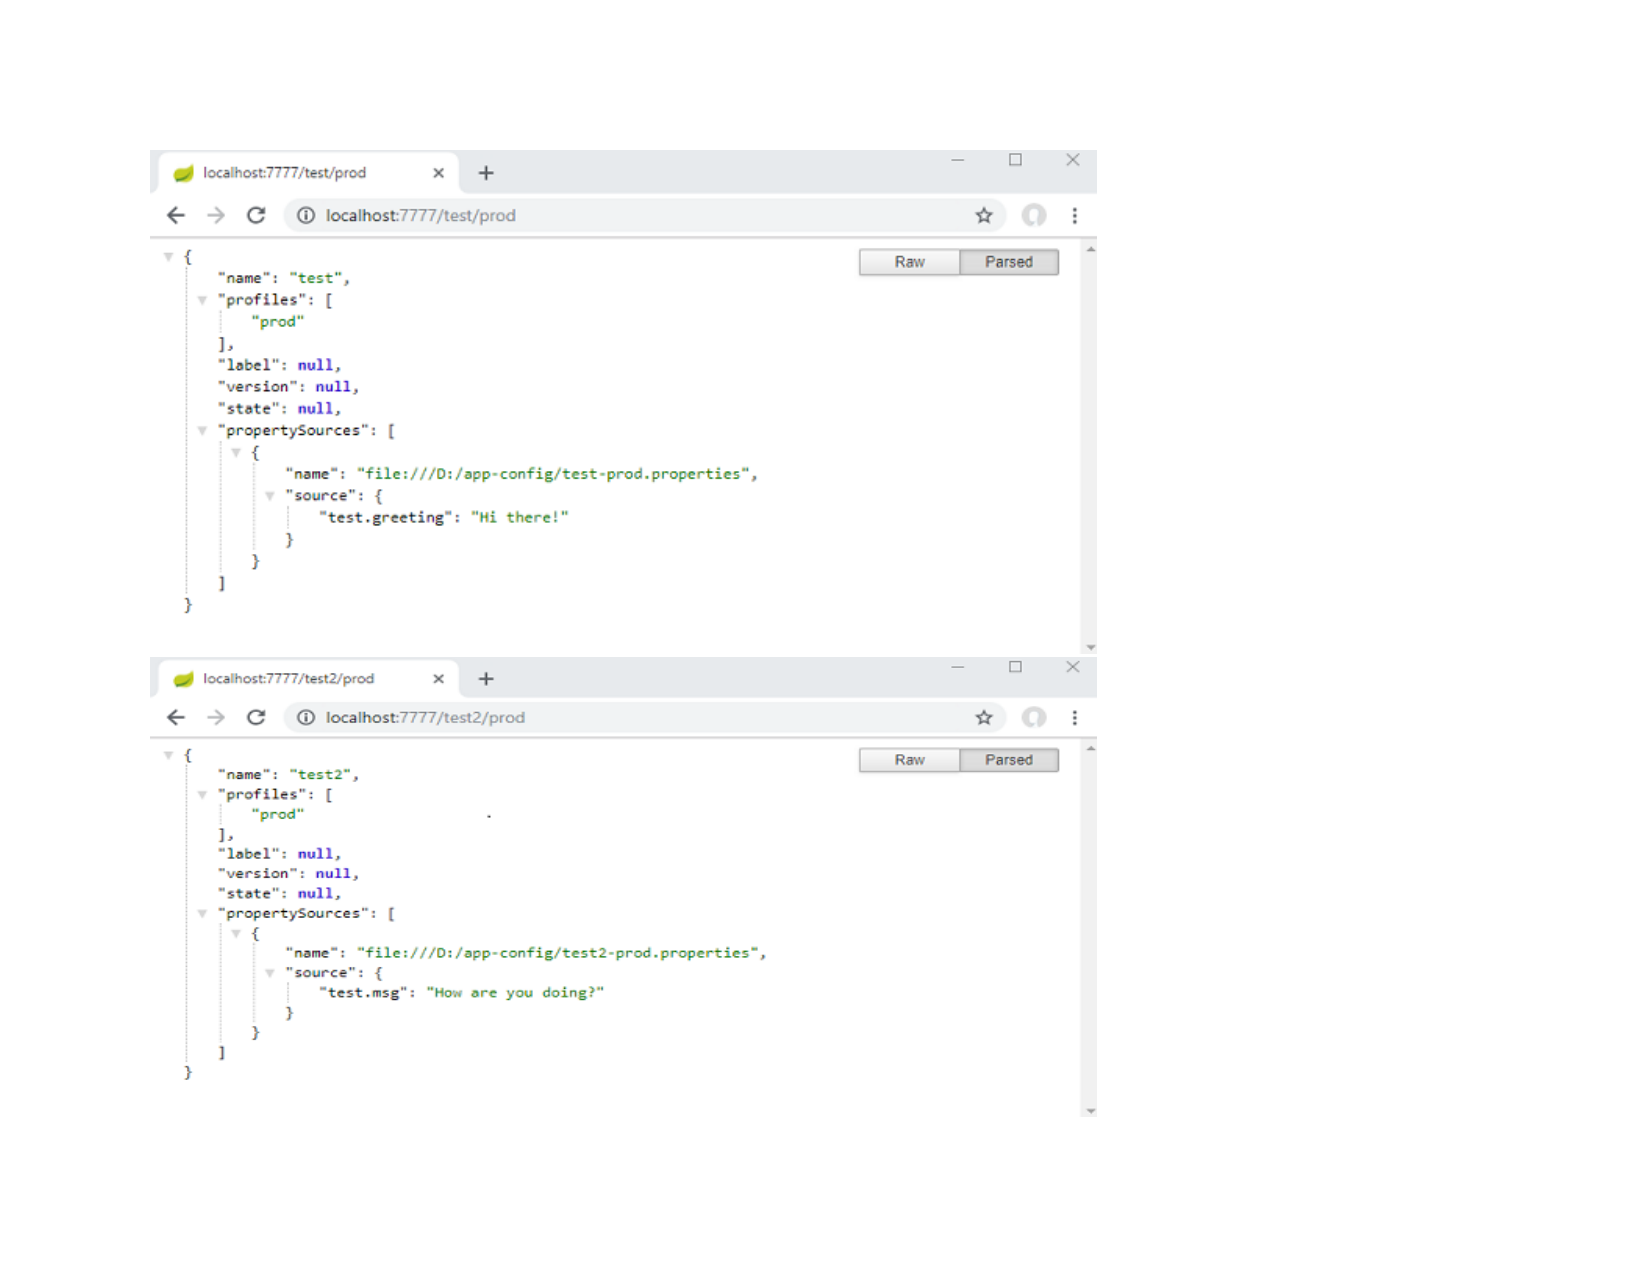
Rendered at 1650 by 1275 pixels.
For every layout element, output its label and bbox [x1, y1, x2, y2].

picture [150, 657, 1097, 1117]
picture [150, 150, 1097, 654]
